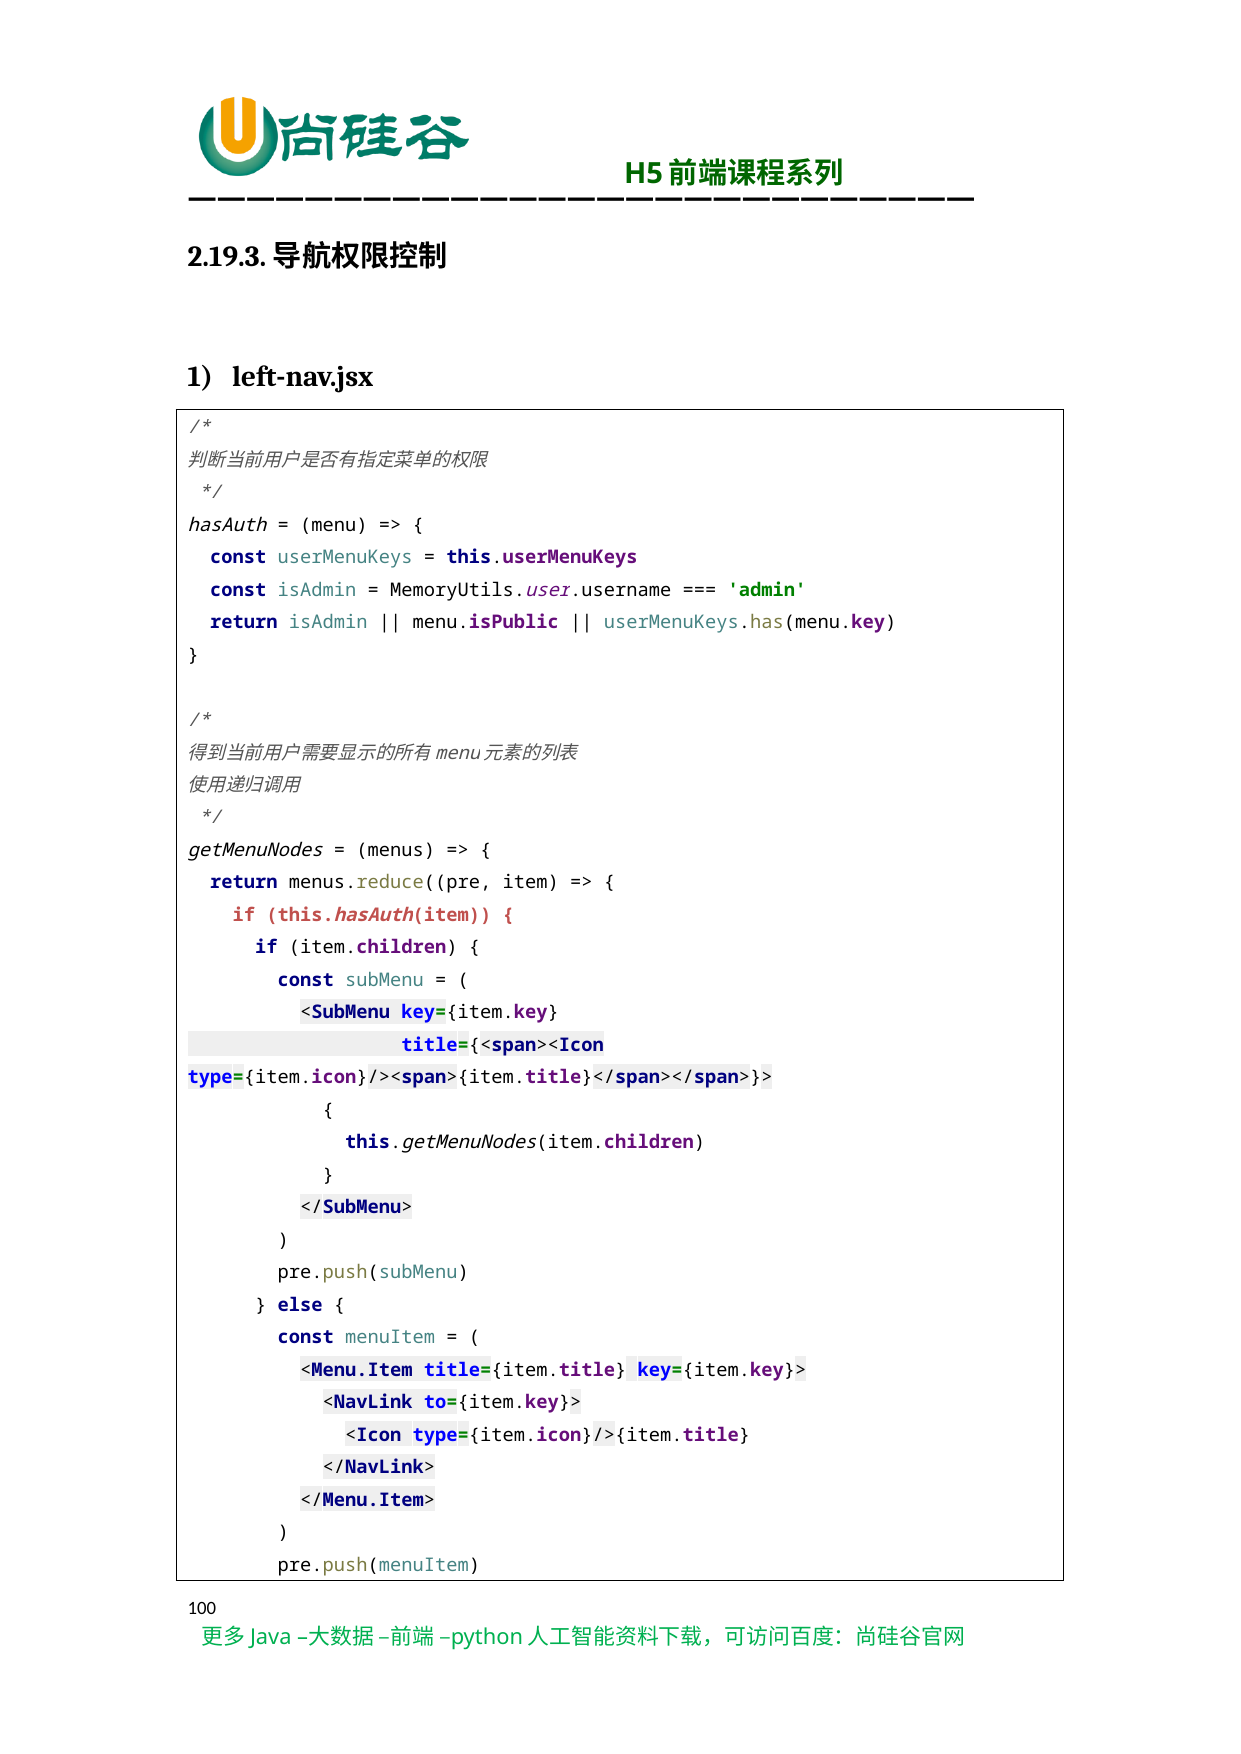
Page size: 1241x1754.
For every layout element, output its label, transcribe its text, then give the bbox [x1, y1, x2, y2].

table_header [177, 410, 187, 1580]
list left-nav.jsx [187, 344, 1053, 409]
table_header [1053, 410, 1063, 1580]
subtitle 2.19.3. 导航权限控制 [187, 221, 1053, 286]
picture [187, 88, 476, 184]
